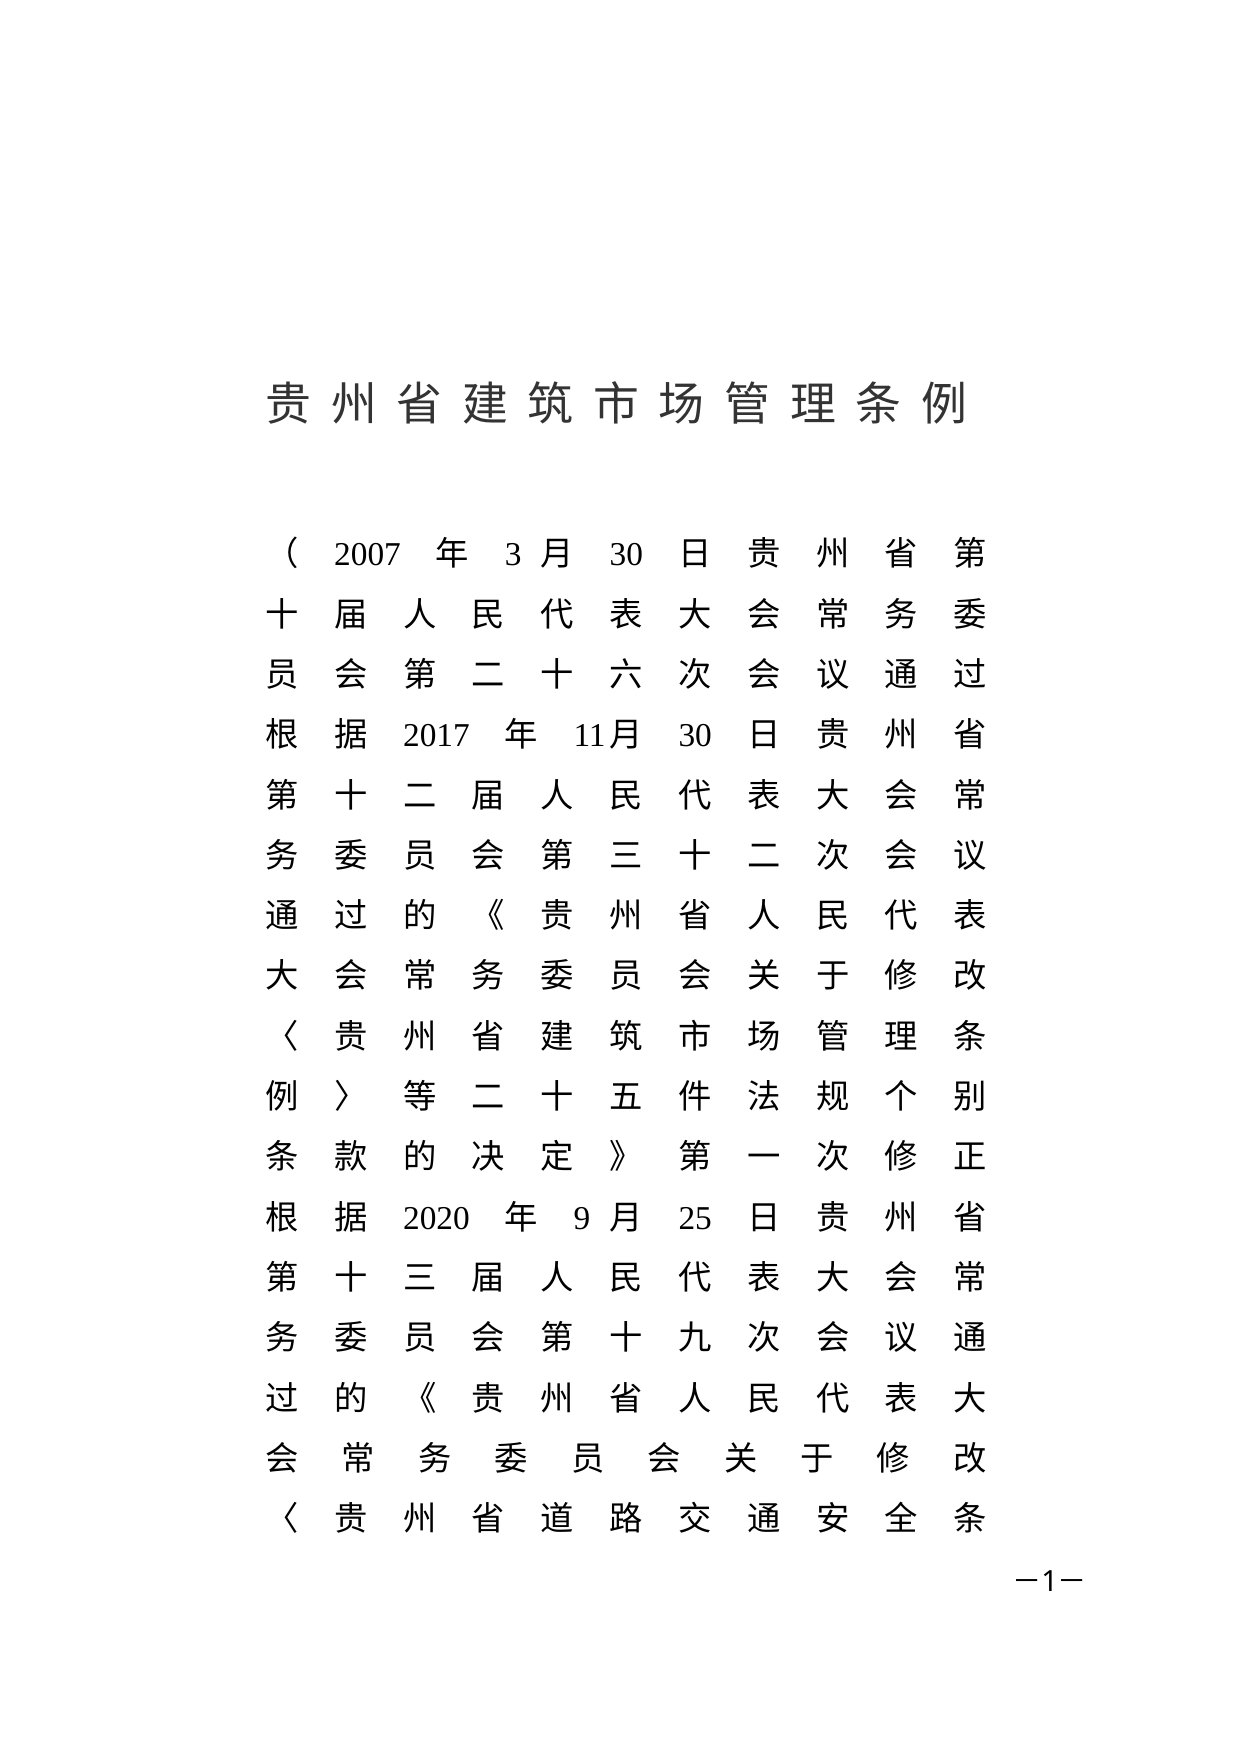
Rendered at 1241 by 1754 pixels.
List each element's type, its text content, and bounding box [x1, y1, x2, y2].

text 贵州省建筑市场管理条例 [167, 340, 1085, 461]
